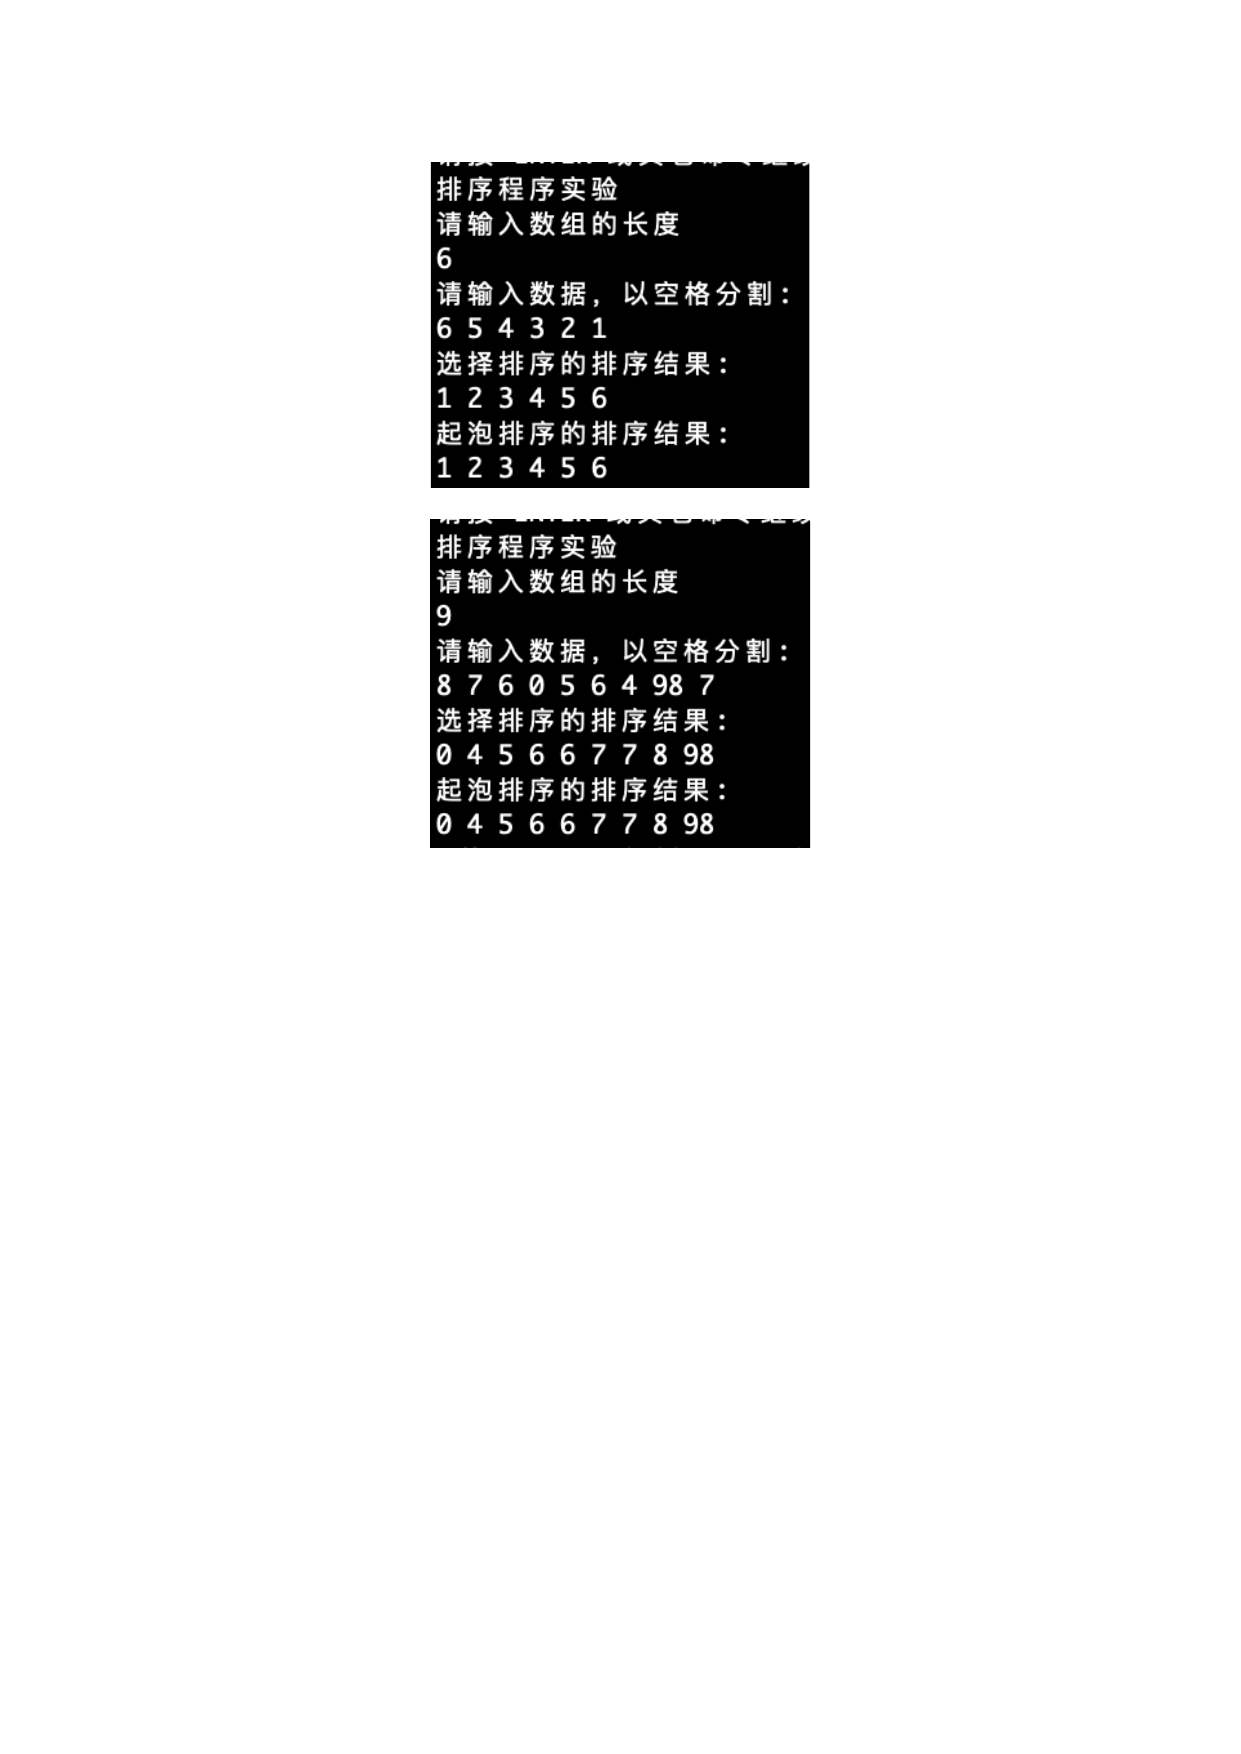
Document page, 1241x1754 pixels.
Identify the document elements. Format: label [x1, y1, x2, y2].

picture [430, 162, 810, 488]
picture [430, 519, 811, 848]
